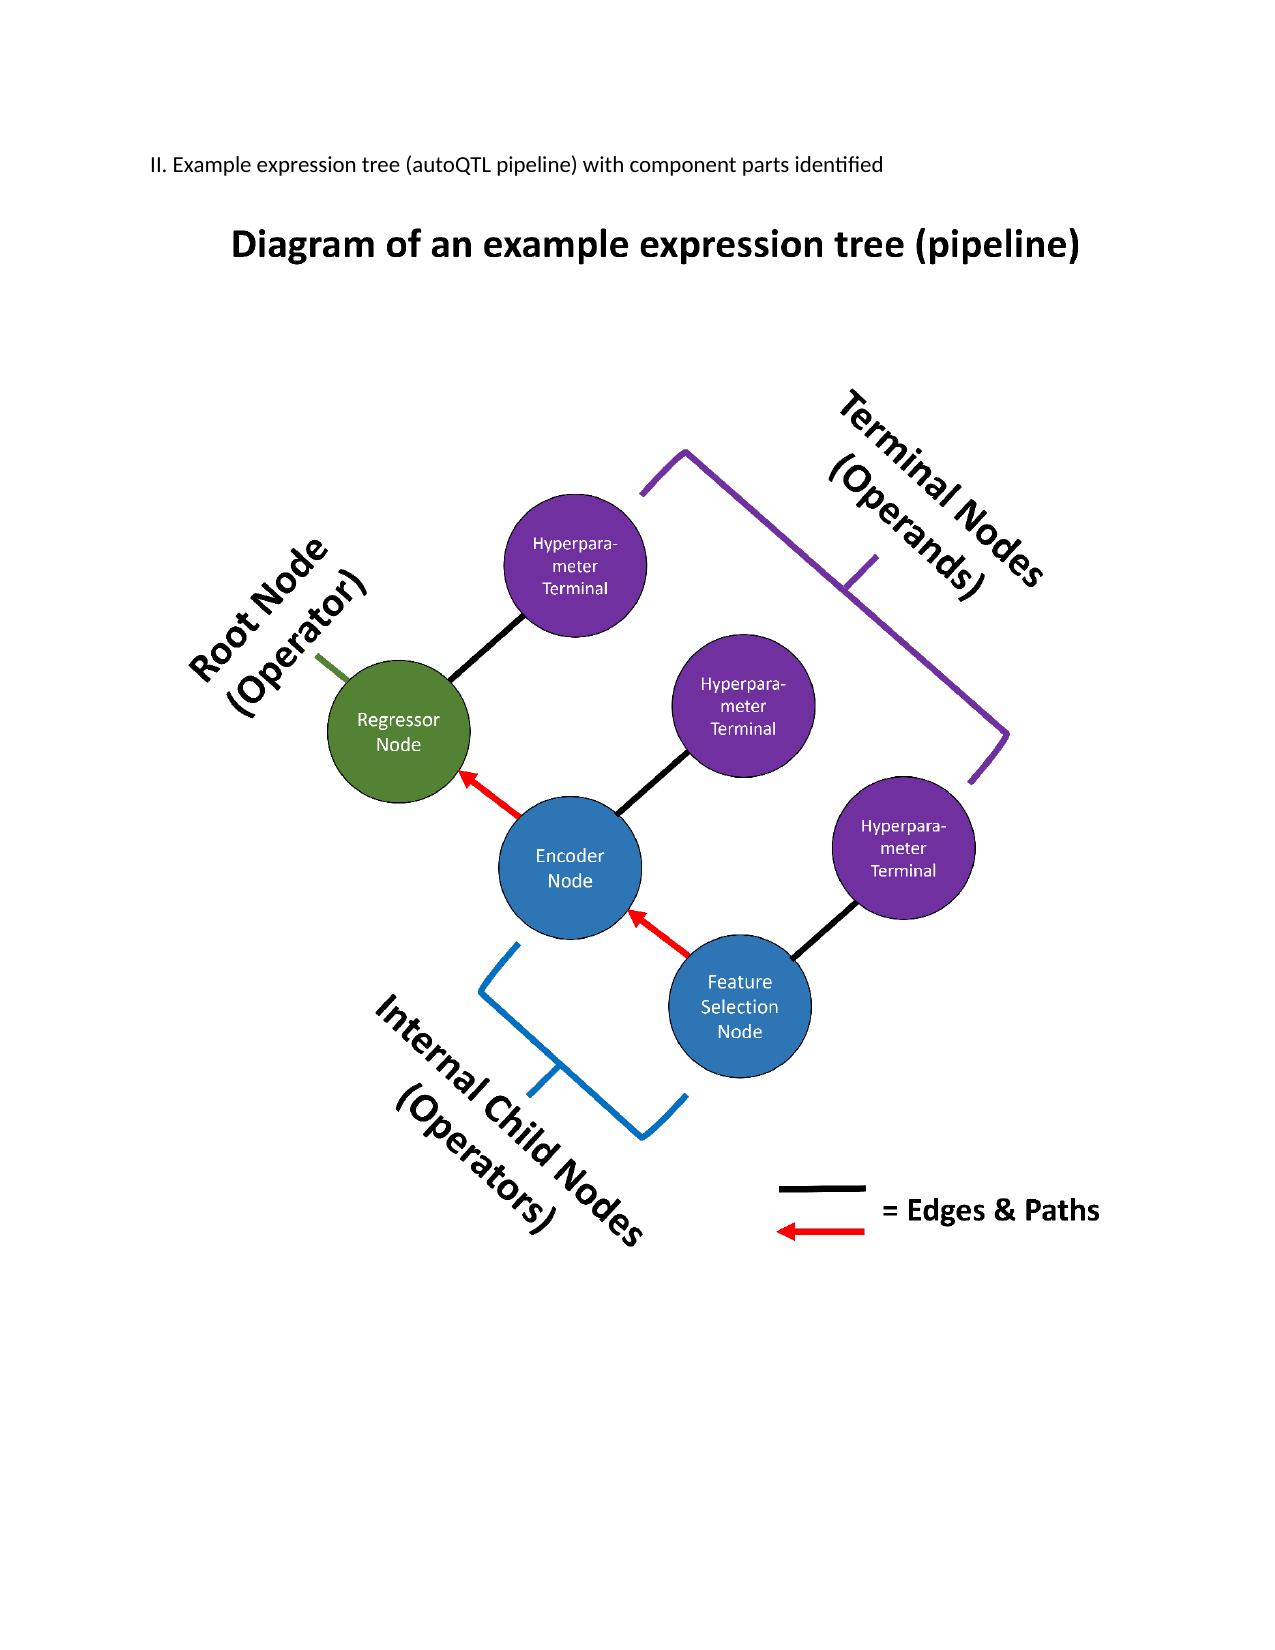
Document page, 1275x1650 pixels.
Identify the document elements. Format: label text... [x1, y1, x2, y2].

text II. Example expression tree (autoQTL pipeline) with component parts identified [150, 150, 1125, 178]
picture [150, 206, 1120, 1304]
